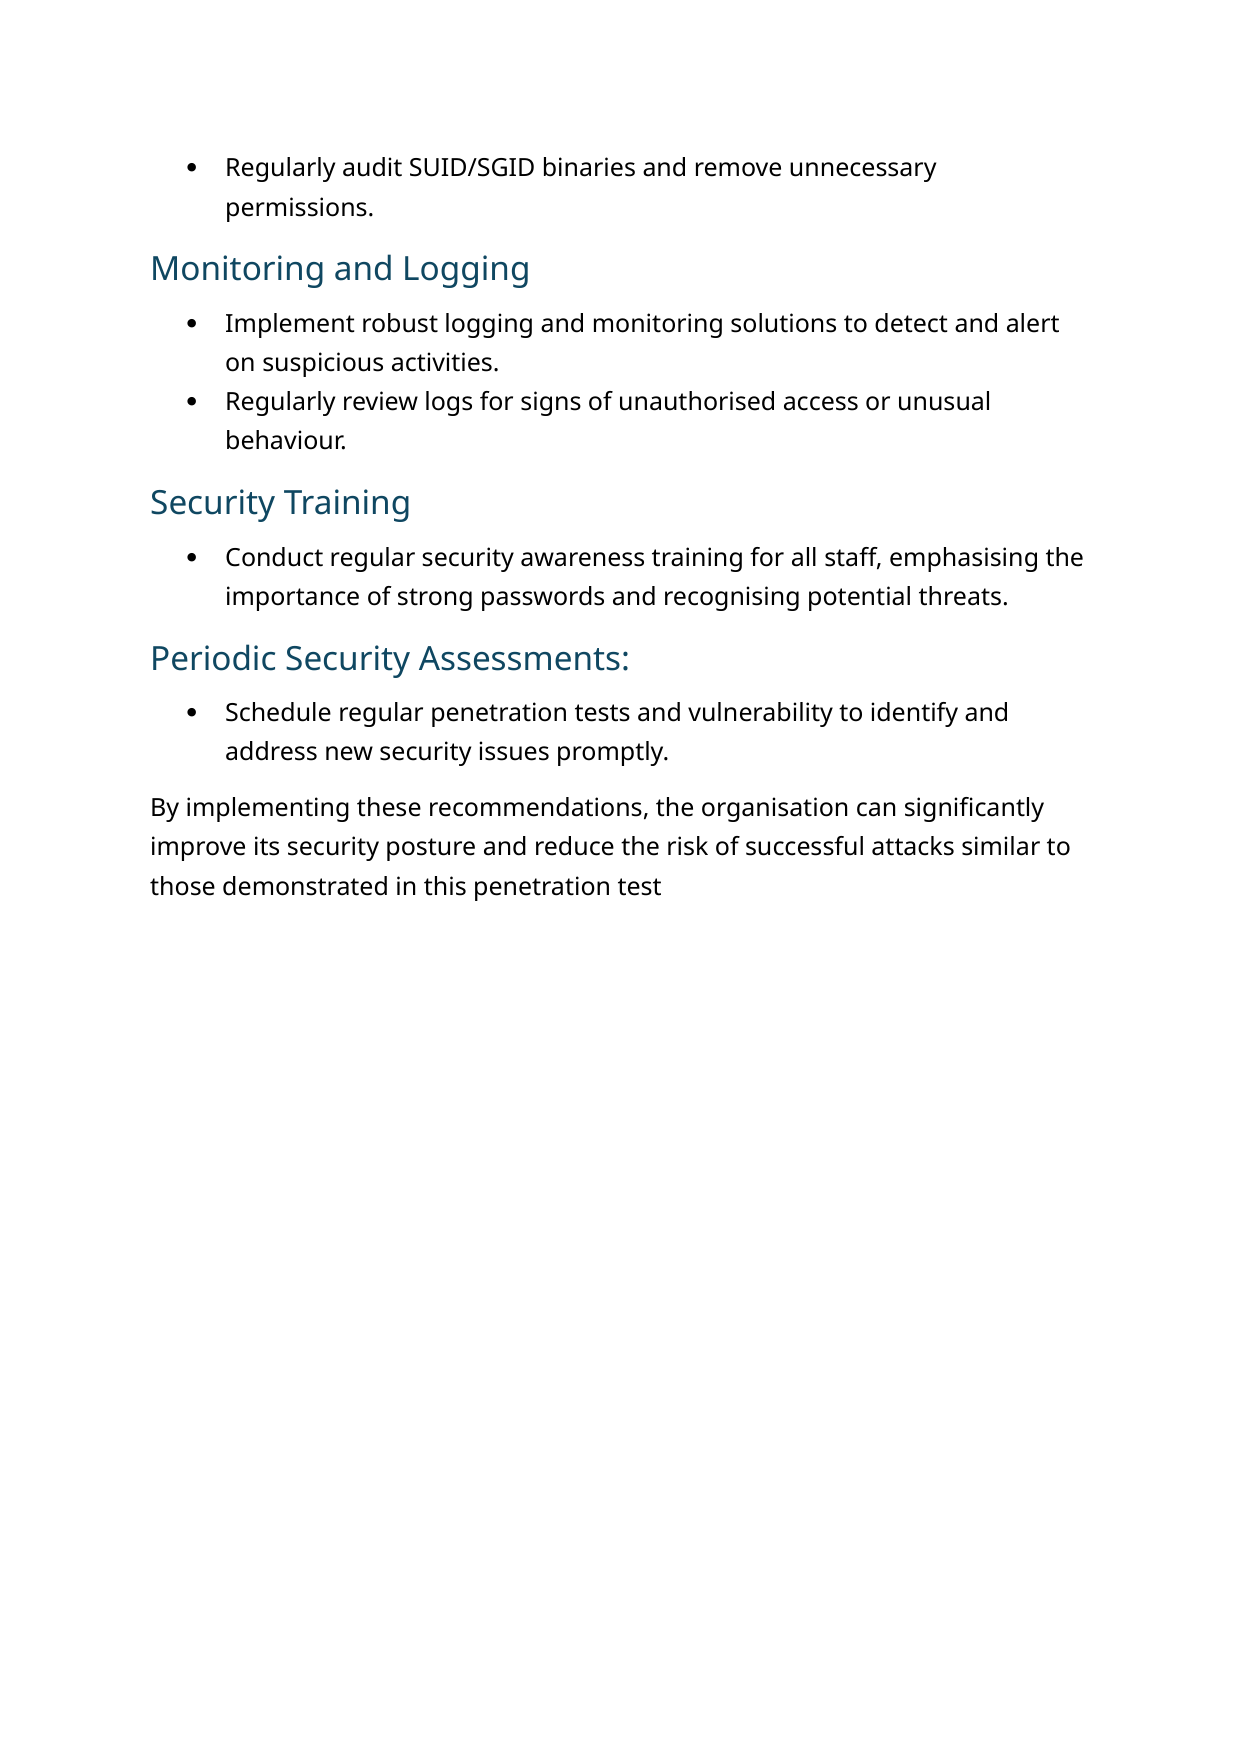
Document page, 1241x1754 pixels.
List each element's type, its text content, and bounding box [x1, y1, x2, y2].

text By implementing these recommendations, the organisation can significantly improve its security posture and reduce the risk of successful attacks similar to those demonstrated in this penetration test [150, 790, 1090, 902]
subtitle Monitoring and Logging [150, 245, 1090, 290]
list Regularly review logs for signs of unauthorised access or unusual behaviour. [187, 384, 1090, 457]
subtitle Periodic Security Assessments: [150, 634, 1090, 680]
list Conduct regular security awareness training for all staff, emphasising the importance of strong passwords and recognising potential threats. [187, 539, 1090, 613]
list Schedule regular penetration tests and vulnerability to identify and address new security issues promptly. [187, 695, 1090, 768]
list Regularly audit SUID/SGID binaries and remove unnecessary permissions. [187, 150, 1090, 223]
subtitle Security Training [150, 479, 1090, 524]
list Implement robust logging and monitoring solutions to detect and alert on suspicious activities. [187, 306, 1090, 379]
